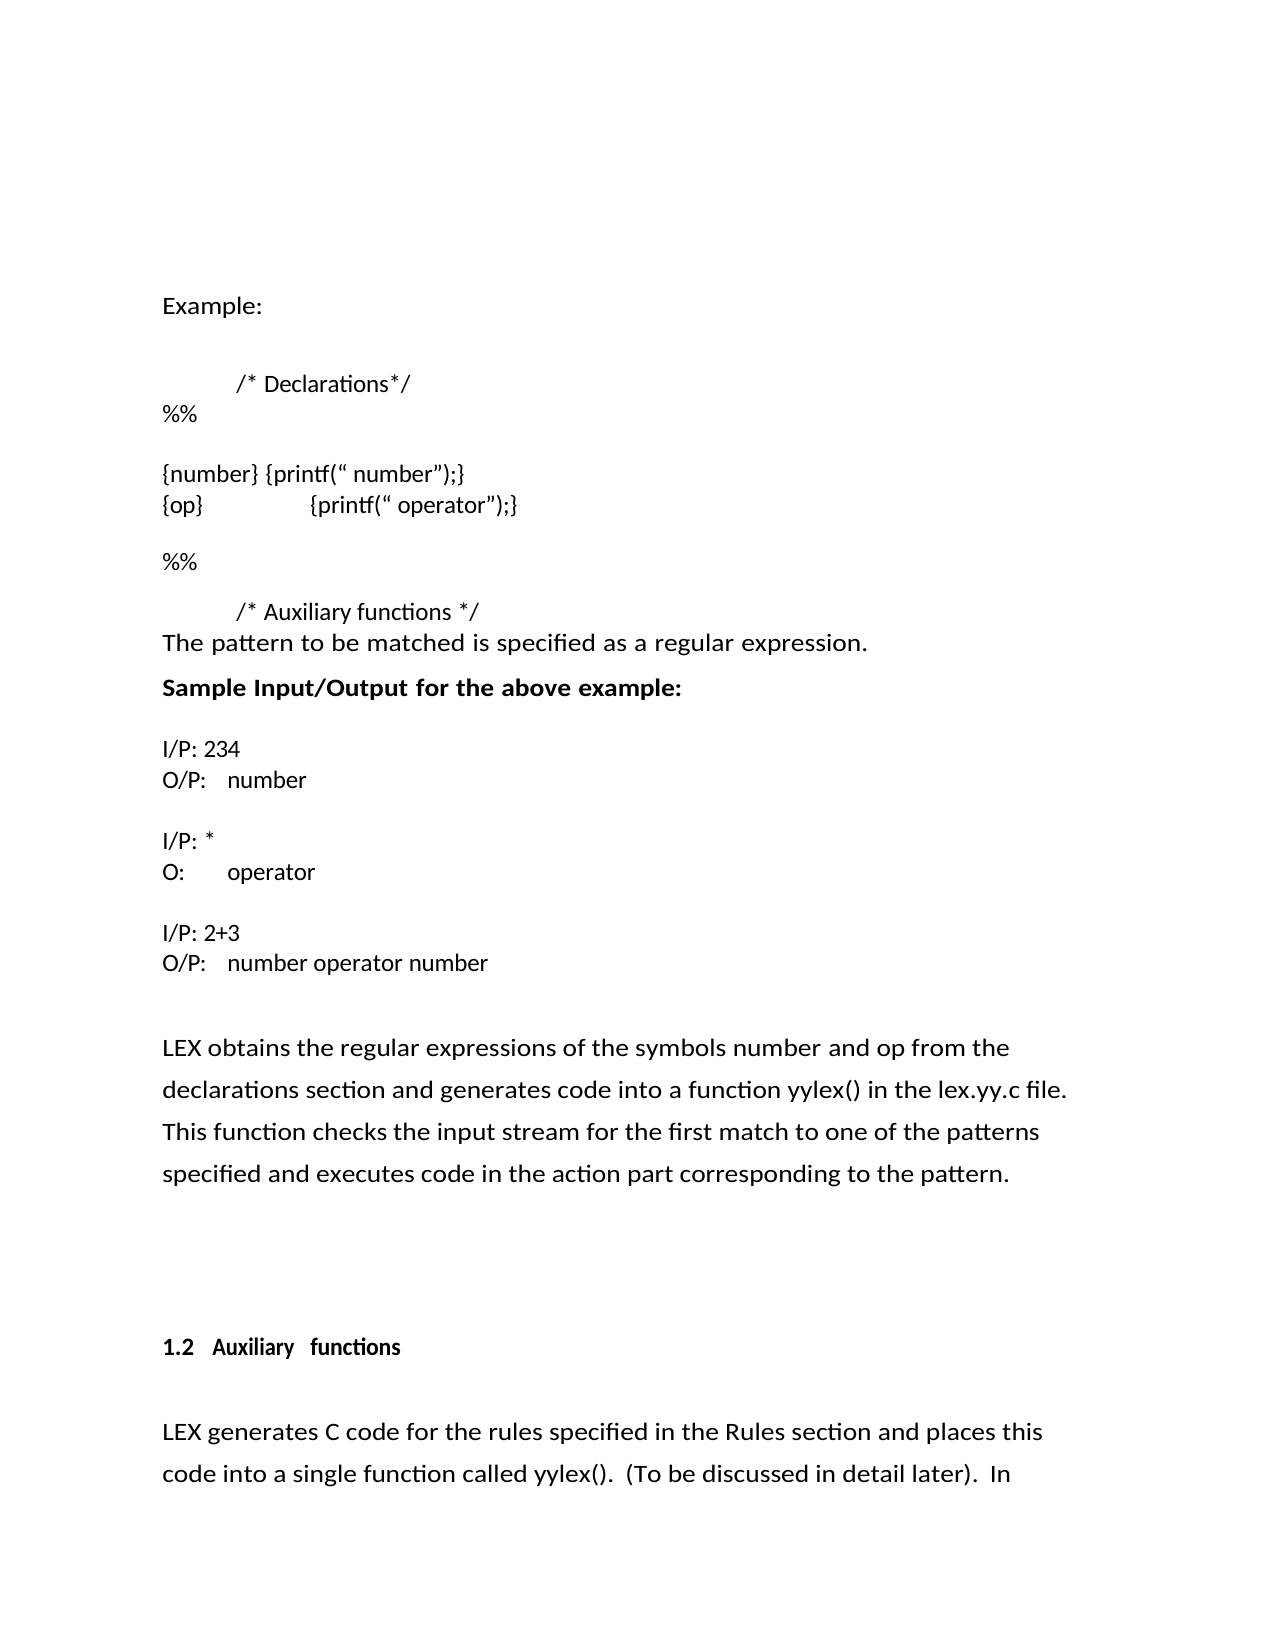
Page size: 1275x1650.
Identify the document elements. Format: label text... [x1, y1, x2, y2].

text The pattern to be matched is specified as a regular expression. [162, 627, 1125, 657]
text Example: [162, 290, 1125, 321]
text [162, 1416, 1089, 1489]
text /* Auxiliary functions */ [236, 596, 1125, 627]
text I/P: 2+3 [162, 917, 1125, 947]
text Sample Input/Output for the above example: [162, 672, 1125, 703]
text O/P: number [162, 764, 1125, 795]
text LEX obtains the regular expressions of the symbols number and op from the declarations section and generates code into a function yylex() in the lex.yy.c file. This function checks the input stream for the first match to one of the patterns specified and executes code in the action part corresponding to the pattern. [162, 1032, 1097, 1189]
text I/P: * [162, 825, 1125, 856]
text I/P: 234 [162, 734, 1125, 764]
text O: operator [162, 856, 1125, 886]
text %% [162, 547, 1125, 577]
subtitle Auxiliary functions [162, 1331, 1125, 1361]
text /* Declarations*/ [236, 368, 1125, 398]
text {op} {printf(“ operator”);} [162, 489, 1125, 519]
text O/P: number operator number [162, 947, 1125, 978]
text {number} {printf(“ number”);} [162, 458, 1125, 489]
text %% [162, 398, 1125, 429]
